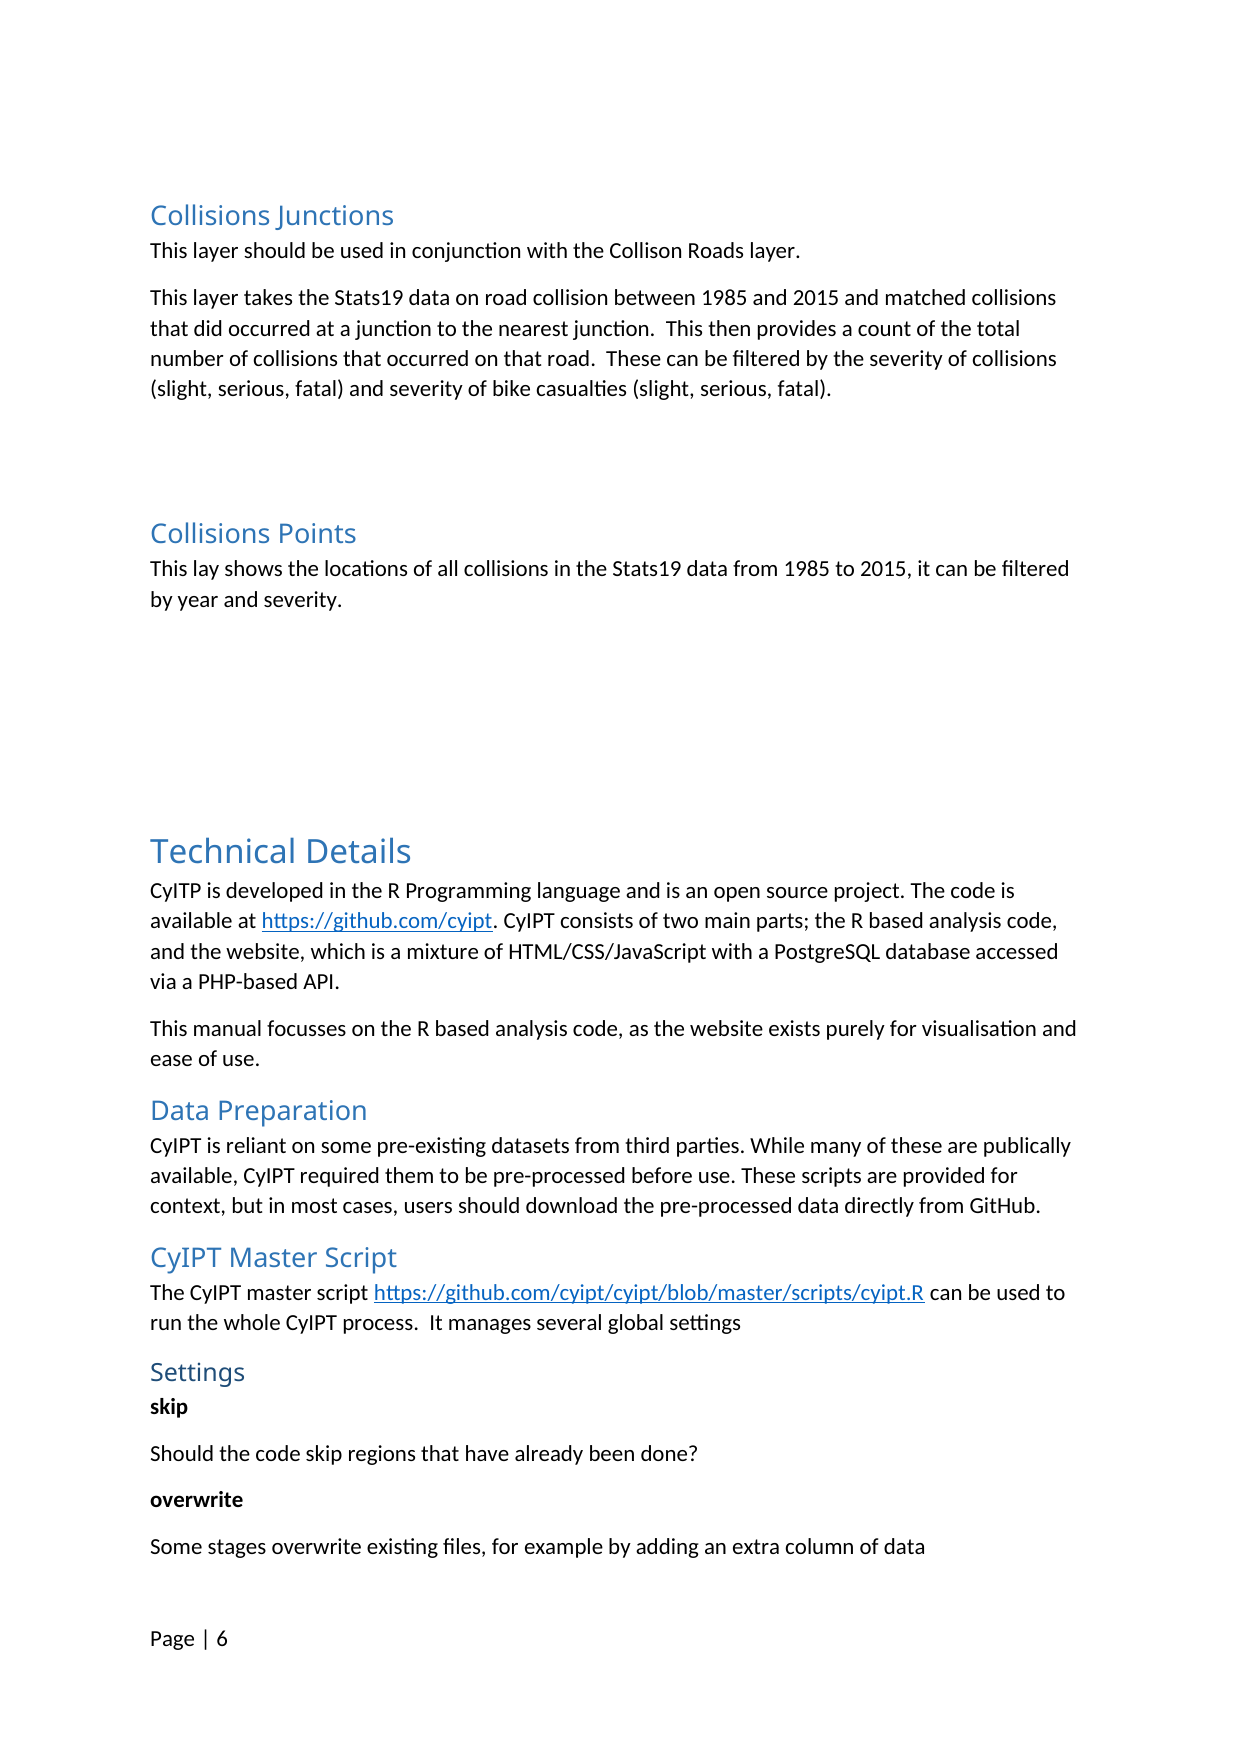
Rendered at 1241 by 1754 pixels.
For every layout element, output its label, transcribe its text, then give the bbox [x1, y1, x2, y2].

text Should the code skip regions that have already been done? [150, 1439, 1090, 1467]
text This lay shows the locations of all collisions in the Stats19 data from 1985 to 2015, it can be filtered by year and severity. [150, 554, 1090, 613]
subtitle Collisions Points [150, 515, 1090, 552]
subtitle Settings [150, 1355, 1090, 1389]
subtitle Data Preparation [150, 1091, 1090, 1128]
text overwrite [150, 1486, 1090, 1513]
text Some stages overwrite existing files, for example by adding an extra column of data [150, 1532, 1090, 1560]
text skip [150, 1392, 1090, 1420]
text The CyIPT master script https://github.com/cyipt/cyipt/blob/master/scripts/cyipt.R can be used to run the whole CyIPT process. It manages several global settings [150, 1278, 1090, 1336]
text CyITP is developed in the R Programming language and is an open source project. The code is available at https://github.com/cyipt. CyIPT consists of two main parts; the R based analysis code, and the website, which is a mixture of HTML/CSS/JavaScript with a PostgreSQL database accessed via a PHP-based API. [150, 876, 1090, 995]
subtitle Technical Details [150, 827, 1090, 873]
subtitle CyIPT Master Script [150, 1238, 1090, 1275]
text CyIPT is reliant on some pre-existing datasets from third parties. While many of these are publically available, CyIPT required them to be pre-processed before use. These scripts are provided for context, but in most cases, users should download the pre-processed data directly from GitHub. [150, 1131, 1090, 1219]
text This manual focusses on the R based analysis code, as the website exists purely for visualisation and ease of use. [150, 1014, 1090, 1072]
subtitle Collisions Junctions [150, 197, 1090, 234]
text This layer takes the Stats19 data on road collision between 1985 and 2015 and matched collisions that did occurred at a junction to the nearest junction. This then provides a count of the total number of collisions that occurred on that road. These can be filtered by the severity of collisions (slight, serious, fatal) and severity of bike casualties (slight, serious, fatal). [150, 283, 1090, 402]
text This layer should be used in conjunction with the Collison Roads layer. [150, 237, 1090, 265]
